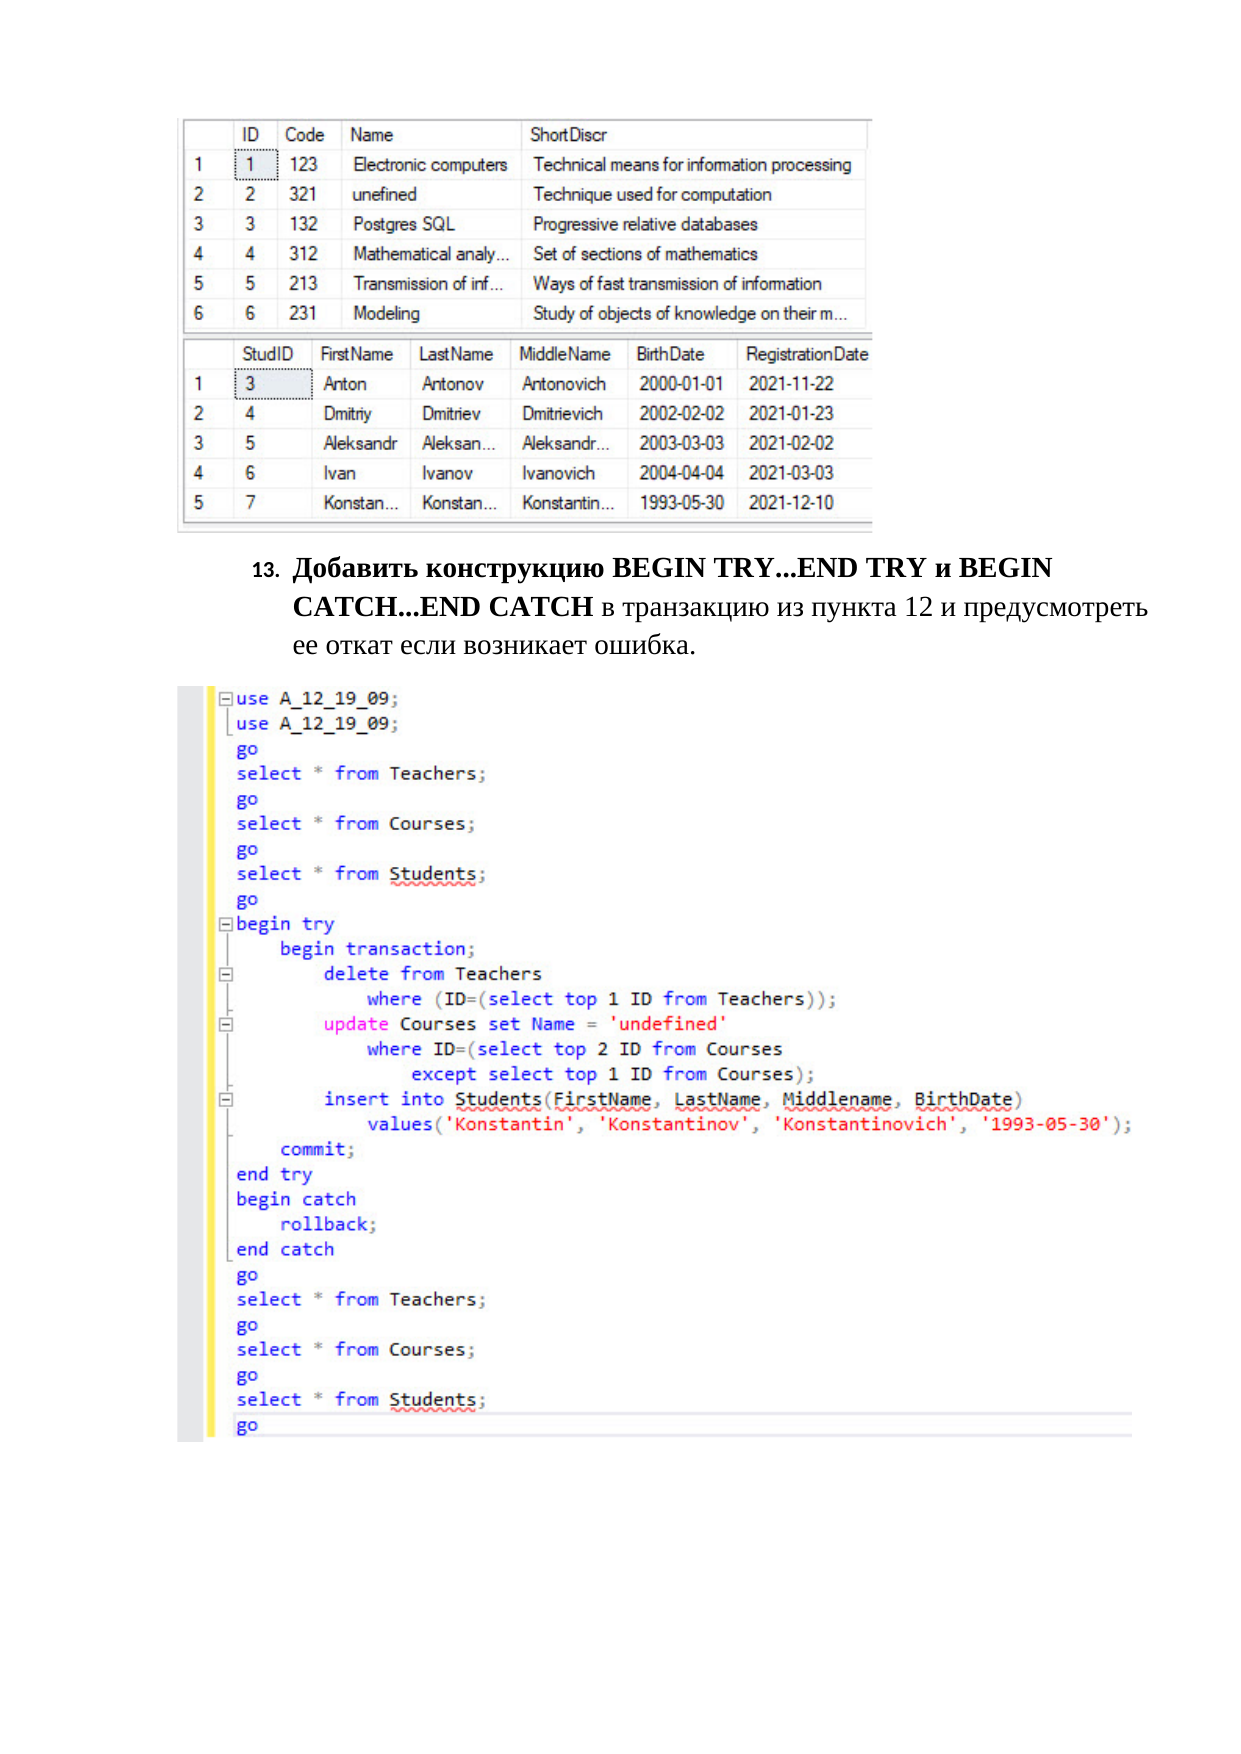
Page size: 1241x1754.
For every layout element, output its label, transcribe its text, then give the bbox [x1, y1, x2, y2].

list Добавить конструкцию BEGIN TRY...END TRY и BEGIN CATCH...END CATCH в транзакцию из пункта 12 и предусмотреть ее откат если возникает ошибка. [251, 550, 1152, 661]
picture [177, 118, 873, 533]
picture [177, 686, 1132, 1442]
